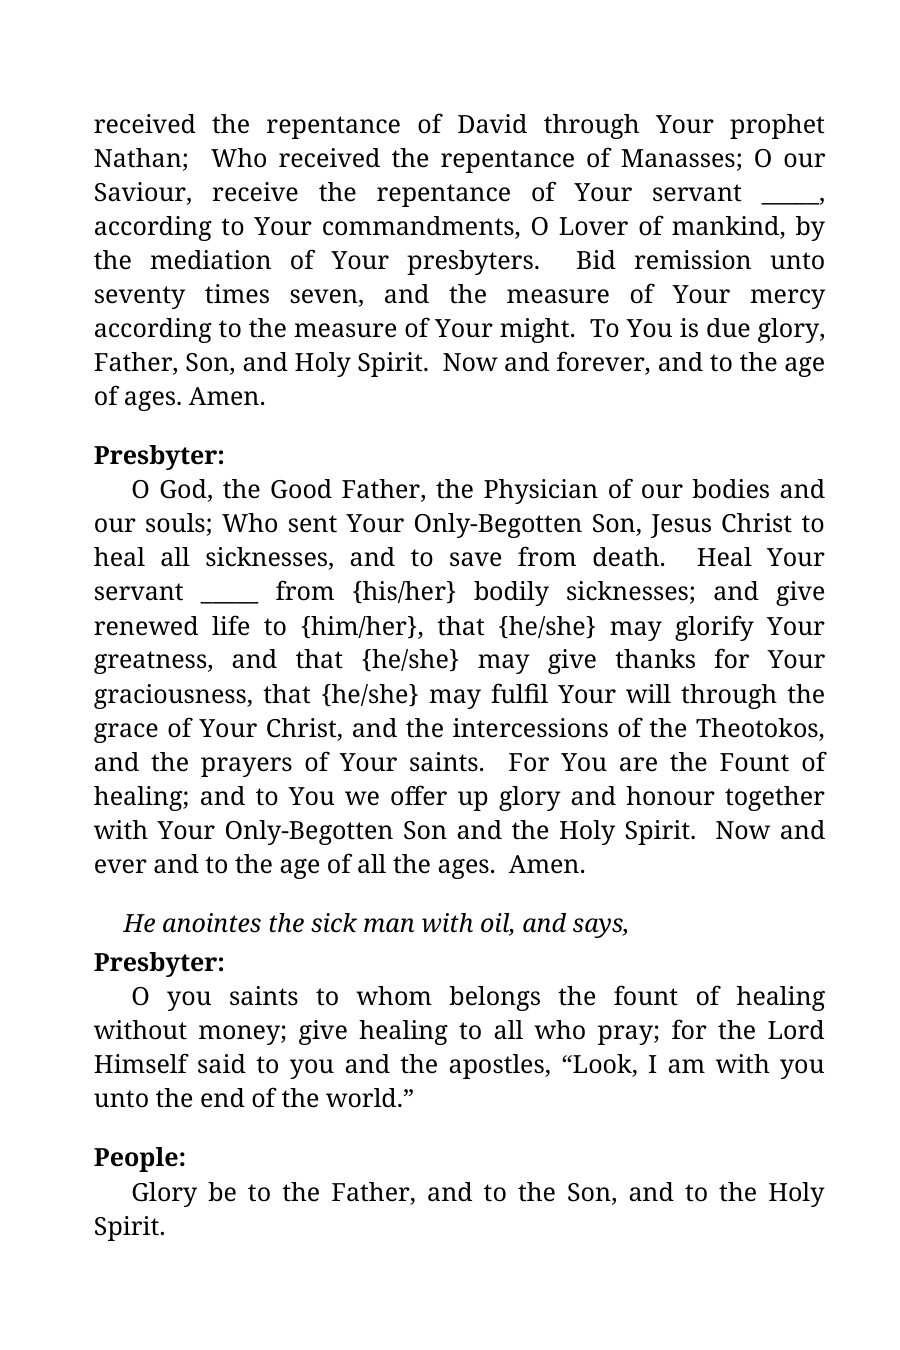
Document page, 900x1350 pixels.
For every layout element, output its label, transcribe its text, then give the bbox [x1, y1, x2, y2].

text O you saints to whom belongs the fount of healing without money; give healing to all who pray; for the Lord Himself said to you and the apostles, “Look, I am with you unto the end of the world.” [94, 979, 826, 1115]
text People: [94, 1140, 826, 1174]
text O God, the Good Father, the Physician of our bodies and our souls; Who sent Your Only-Begotten Son, Jesus Christ to heal all sicknesses, and to save from death. Heal Your servant _____ from {his/her} bodily sicknesses; and give renewed life to {him/her}, that {he/she} may glorify Your greatness, and that {he/she} may give thanks for Your graciousness, that {he/she} may fulfil Your will through the grace of Your Christ, and the intercessions of the Theotokos, and the prayers of Your saints. For You are the Fount of healing; and to You we offer up glory and honour together with Your Only-Begotten Son and the Holy Spirit. Now and ever and to the age of all the ages. Amen. [94, 472, 826, 881]
text He anointes the sick man with oil, and says, [94, 906, 826, 940]
text Presbyter: [94, 945, 826, 979]
text Presbyter: [94, 438, 826, 472]
text Glory be to the Father, and to the Son, and to the Holy Spirit. [94, 1174, 826, 1242]
